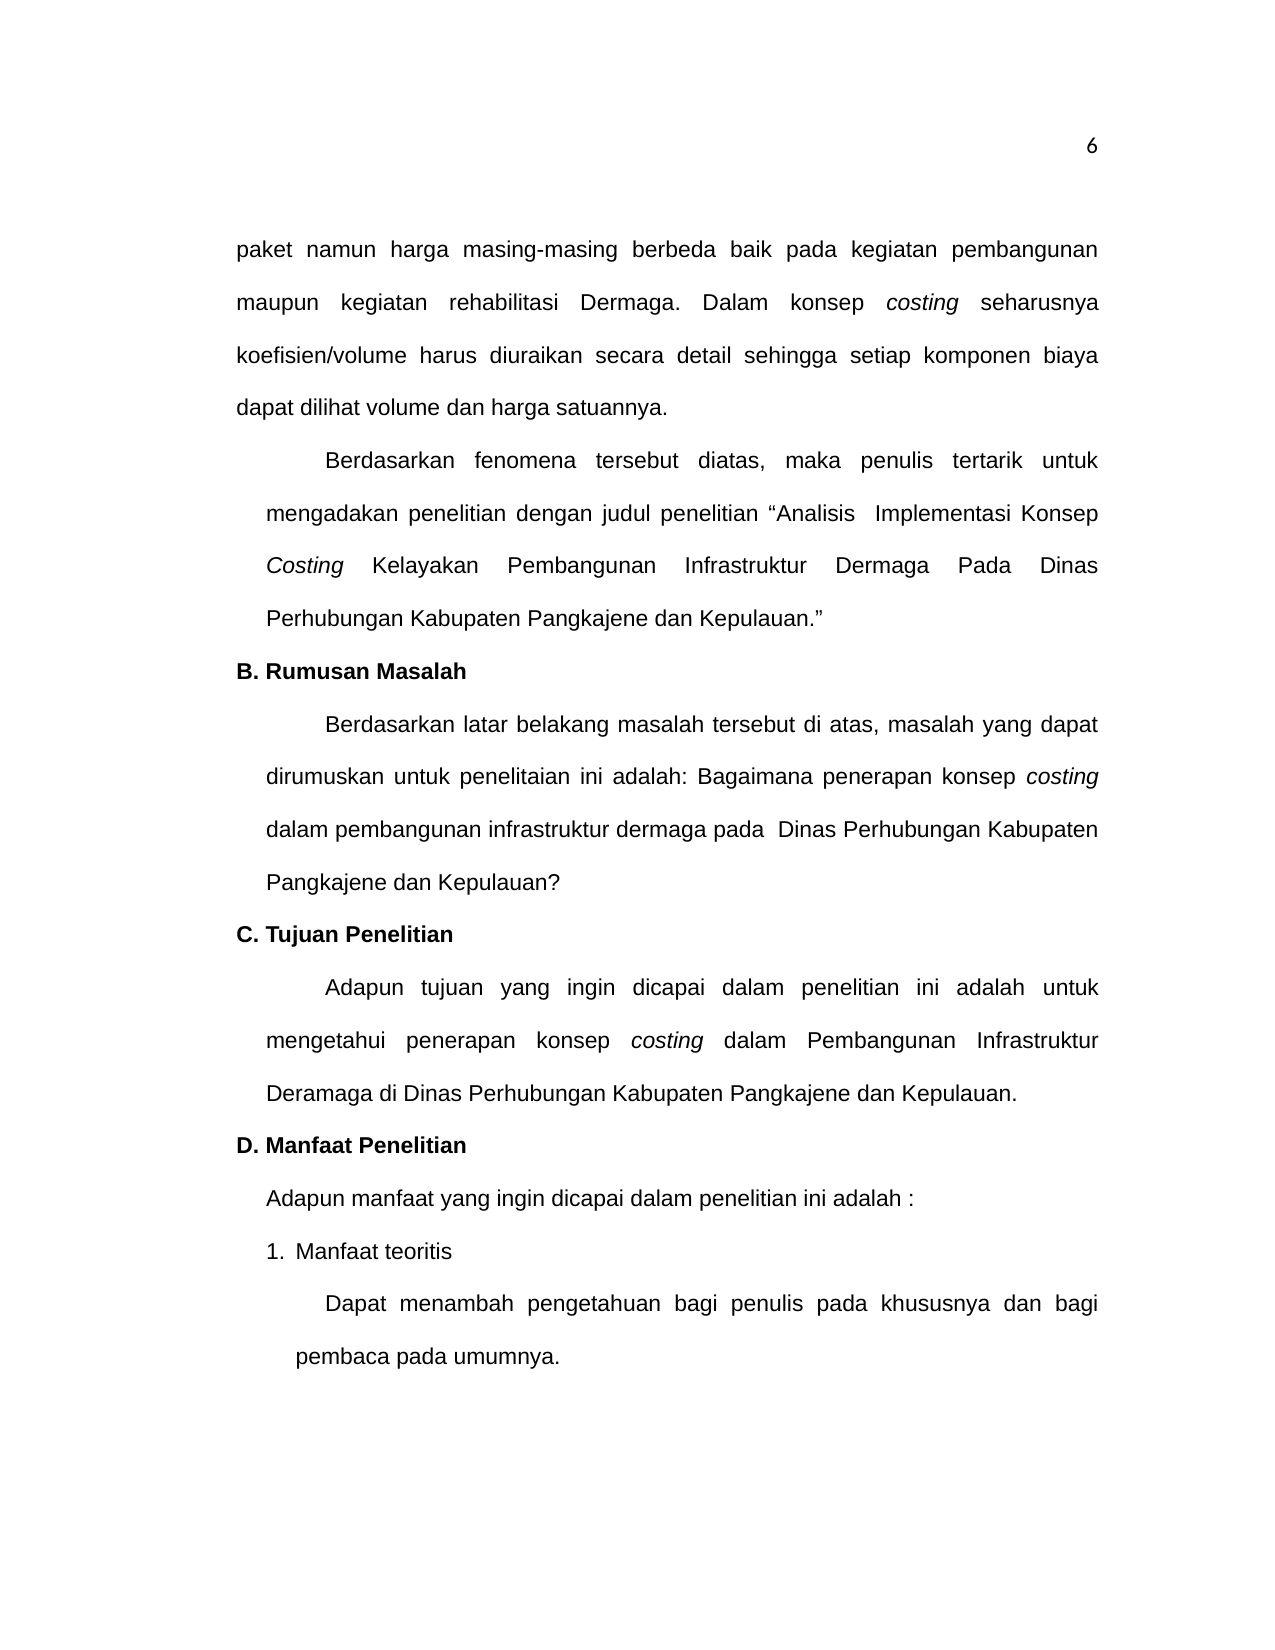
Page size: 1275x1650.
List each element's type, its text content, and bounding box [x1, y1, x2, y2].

text Berdasarkan latar belakang masalah tersebut di atas, masalah yang dapat dirumuskan untuk penelitaian ini adalah: Bagaimana penerapan konsep costing dalam pembangunan infrastruktur dermaga pada Dinas Perhubungan Kabupaten Pangkajene dan Kepulauan? [266, 711, 1099, 895]
subtitle C. Tujuan Penelitian [236, 921, 1034, 948]
text Dapat menambah pengetahuan bagi penulis pada khususnya dan bagi pembaca pada umumnya. [295, 1290, 1099, 1369]
text Berdasarkan fenomena tersebut diatas, maka penulis tertarik untuk mengadakan penelitian dengan judul penelitian “Analisis Implementasi Konsep Costing Kelayakan Pembangunan Infrastruktur Dermaga Pada Dinas Perhubungan Kabupaten Pangkajene dan Kepulauan.” [266, 447, 1099, 632]
text Adapun manfaat yang ingin dicapai dalam penelitian ini adalah : [266, 1185, 1099, 1211]
subtitle B. Rumusan Masalah [236, 658, 1034, 684]
list Manfaat teoritis [266, 1238, 1099, 1264]
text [236, 236, 1099, 421]
text Adapun tujuan yang ingin dicapai dalam penelitian ini adalah untuk mengetahui penerapan konsep costing dalam Pembangunan Infrastruktur Deramaga di Dinas Perhubungan Kabupaten Pangkajene dan Kepulauan. [266, 974, 1099, 1106]
subtitle D. Manfaat Penelitian [236, 1132, 1034, 1159]
